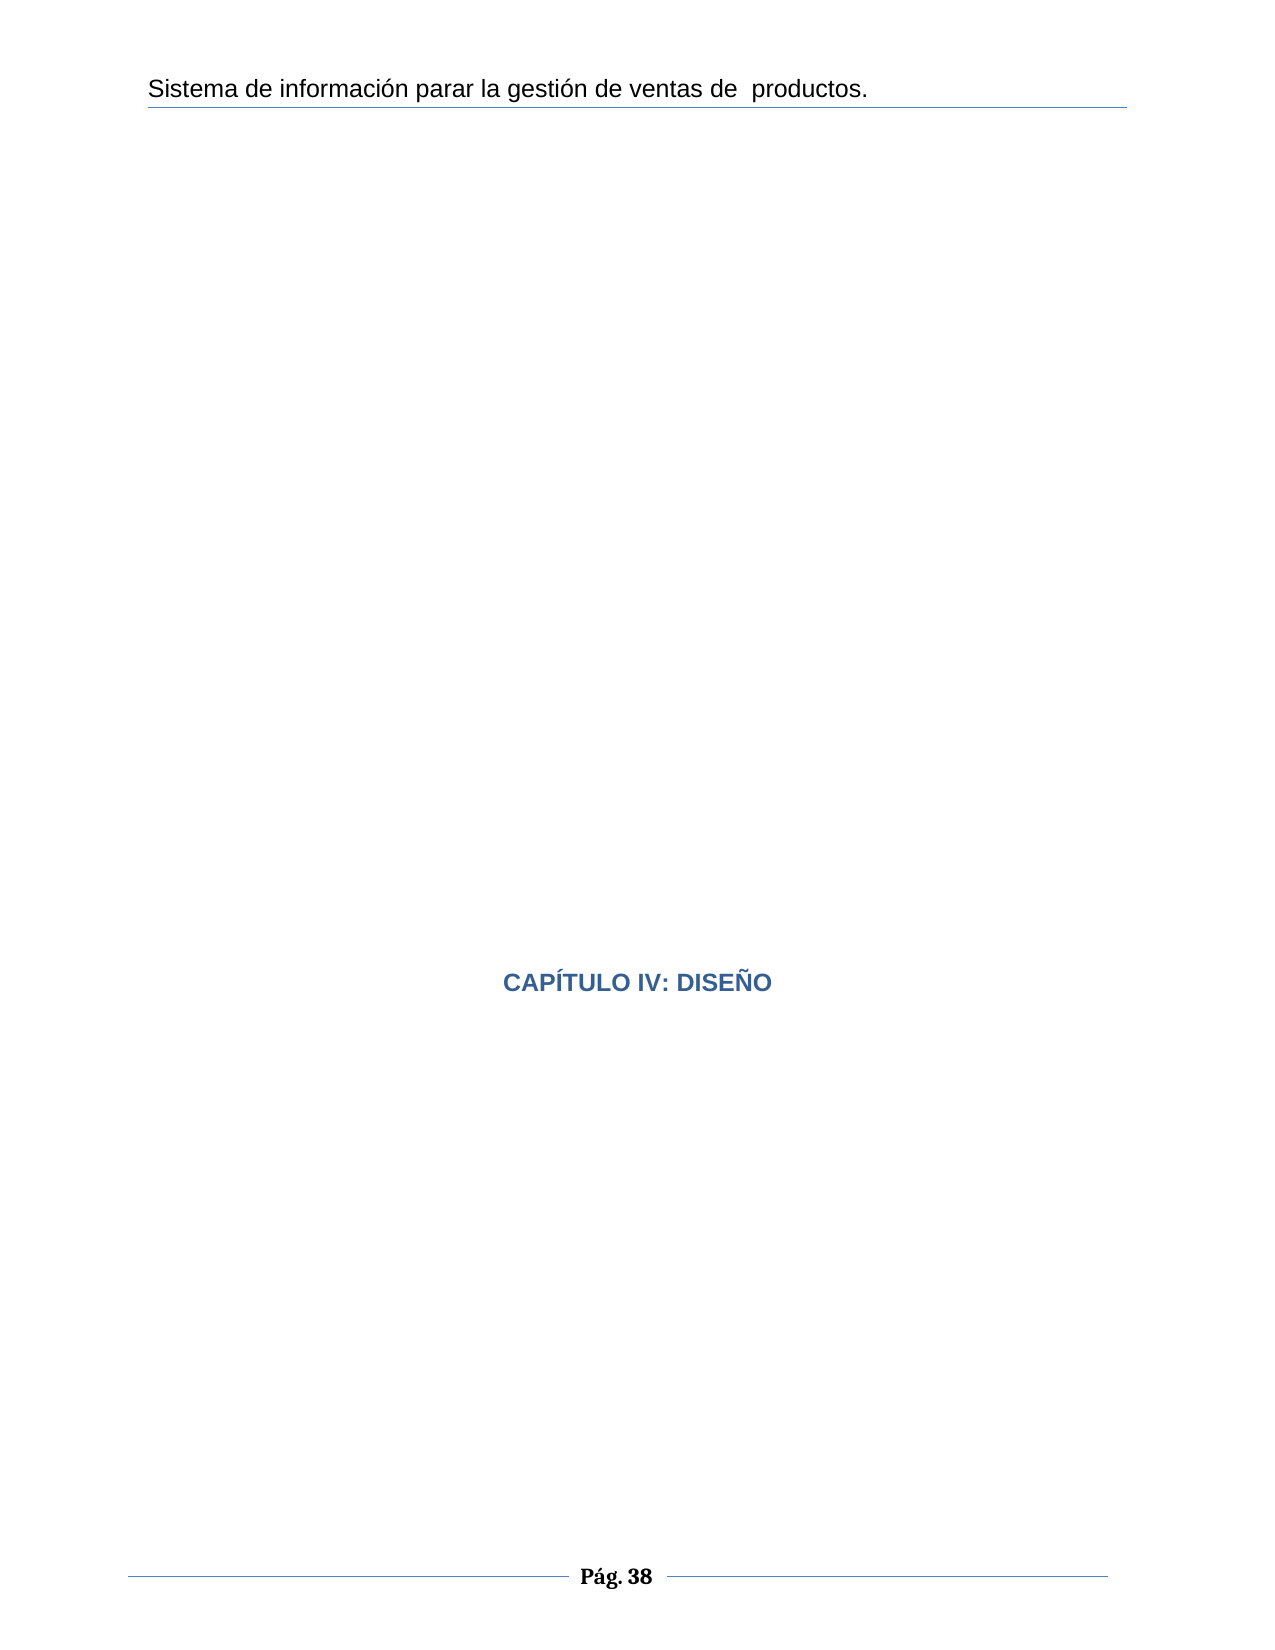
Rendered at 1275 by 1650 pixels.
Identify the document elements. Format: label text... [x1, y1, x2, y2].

subtitle CAPÍTULO IV: DISEÑO [148, 968, 1127, 997]
